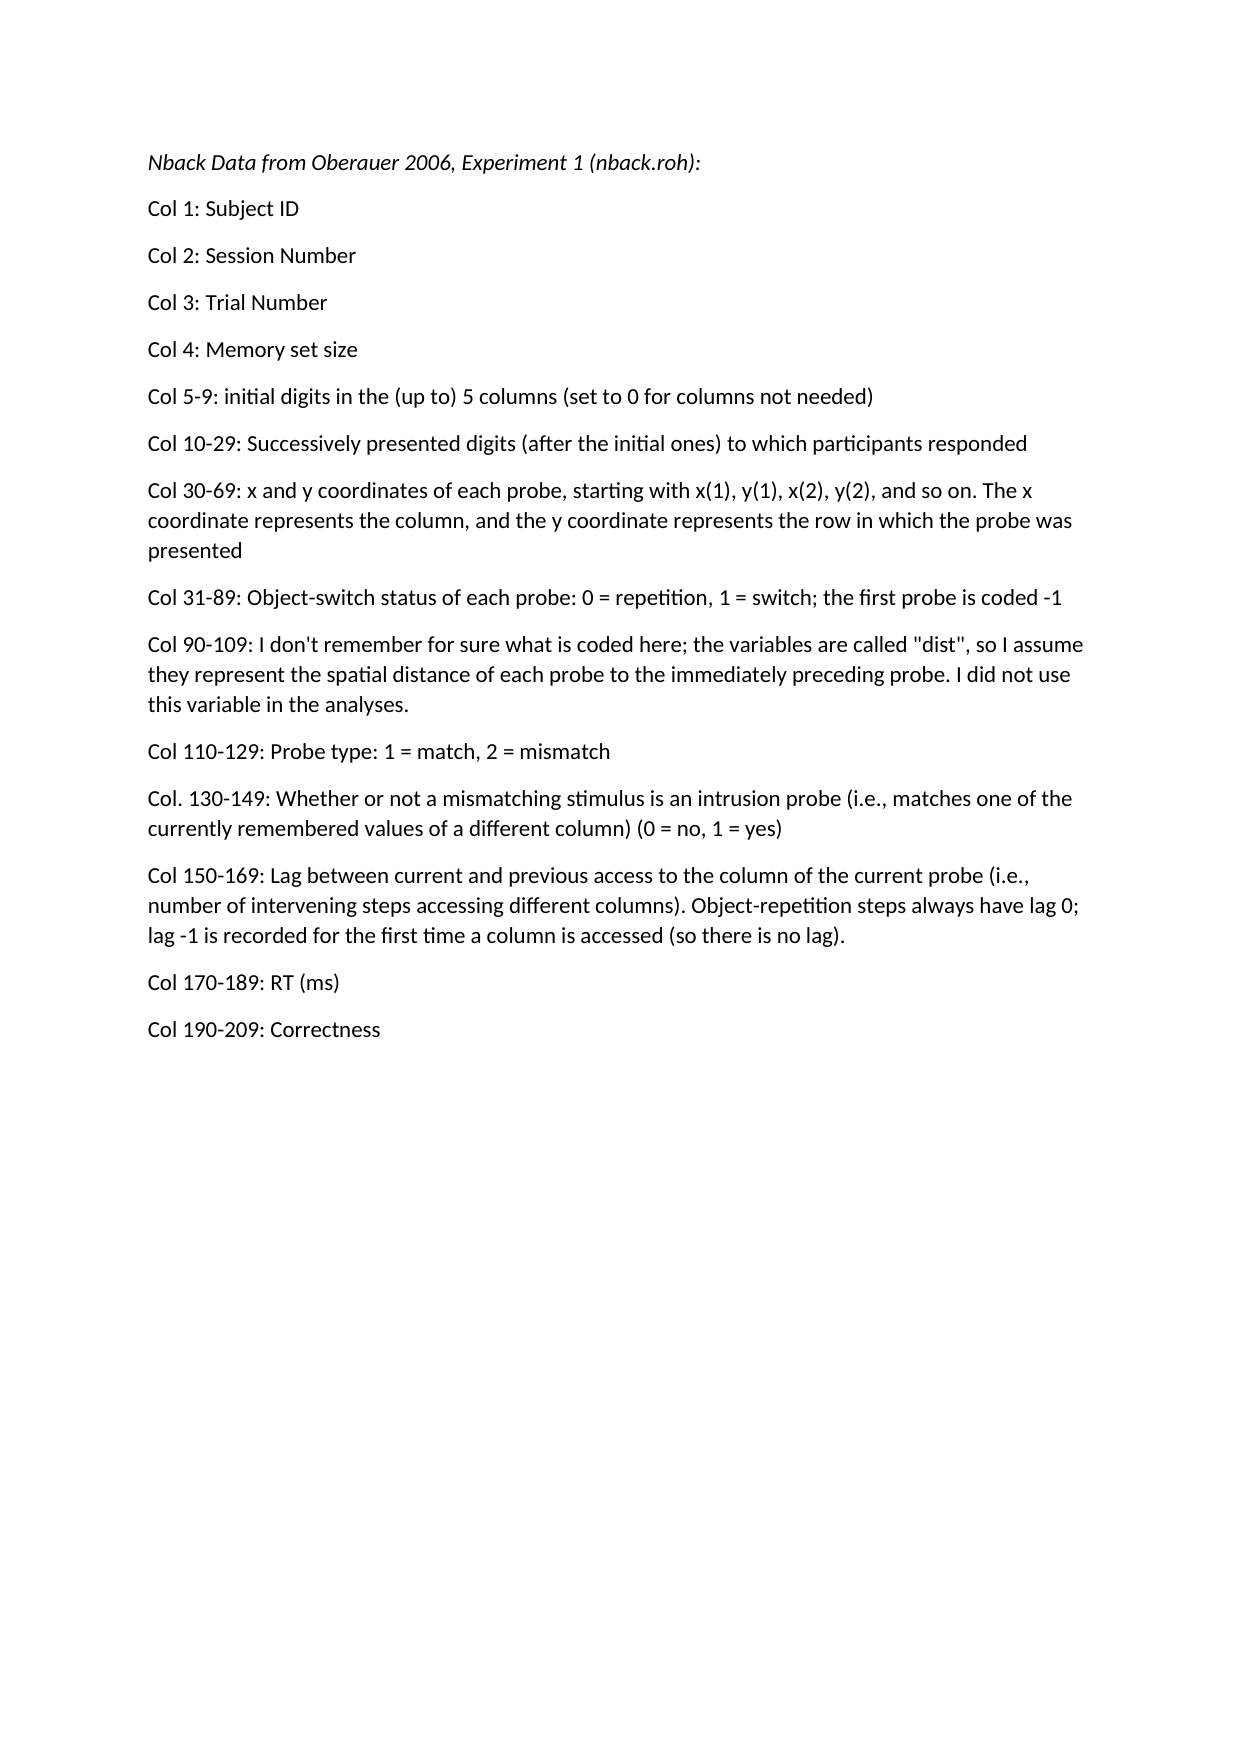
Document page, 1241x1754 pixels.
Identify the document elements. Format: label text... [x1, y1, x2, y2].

text Col 10-29: Successively presented digits (after the initial ones) to which participants responded [148, 429, 1093, 457]
text Col 3: Trial Number [148, 288, 1093, 316]
text Col 4: Memory set size [148, 335, 1093, 363]
text Col 31-89: Object-switch status of each probe: 0 = repetition, 1 = switch; the first probe is coded -1 [148, 583, 1093, 611]
text Col 150-169: Lag between current and previous access to the column of the current probe (i.e., number of intervening steps accessing different columns). Object-repetition steps always have lag 0; lag -1 is recorded for the first time a column is accessed (so there is no lag). [148, 861, 1093, 949]
text Col 1: Subject ID [148, 194, 1093, 222]
text Col 5-9: initial digits in the (up to) 5 columns (set to 0 for columns not needed) [148, 382, 1093, 410]
text Nback Data from Oberauer 2006, Experiment 1 (nback.roh): [148, 148, 1093, 176]
text Col 30-69: x and y coordinates of each probe, starting with x(1), y(1), x(2), y(2), and so on. The x coordinate represents the column, and the y coordinate represents the row in which the probe was presented [148, 476, 1093, 564]
text Col. 130-149: Whether or not a mismatching stimulus is an intrusion probe (i.e., matches one of the currently remembered values of a different column) (0 = no, 1 = yes) [148, 784, 1093, 842]
text Col 170-189: RT (ms) [148, 968, 1093, 996]
text Col 90-109: I don't remember for sure what is coded here; the variables are called "dist", so I assume they represent the spatial distance of each probe to the immediately preceding probe. I did not use this variable in the analyses. [148, 630, 1093, 718]
text Col 110-129: Probe type: 1 = match, 2 = mismatch [148, 737, 1093, 765]
text Col 2: Session Number [148, 241, 1093, 269]
text Col 190-209: Correctness [148, 1015, 1093, 1043]
